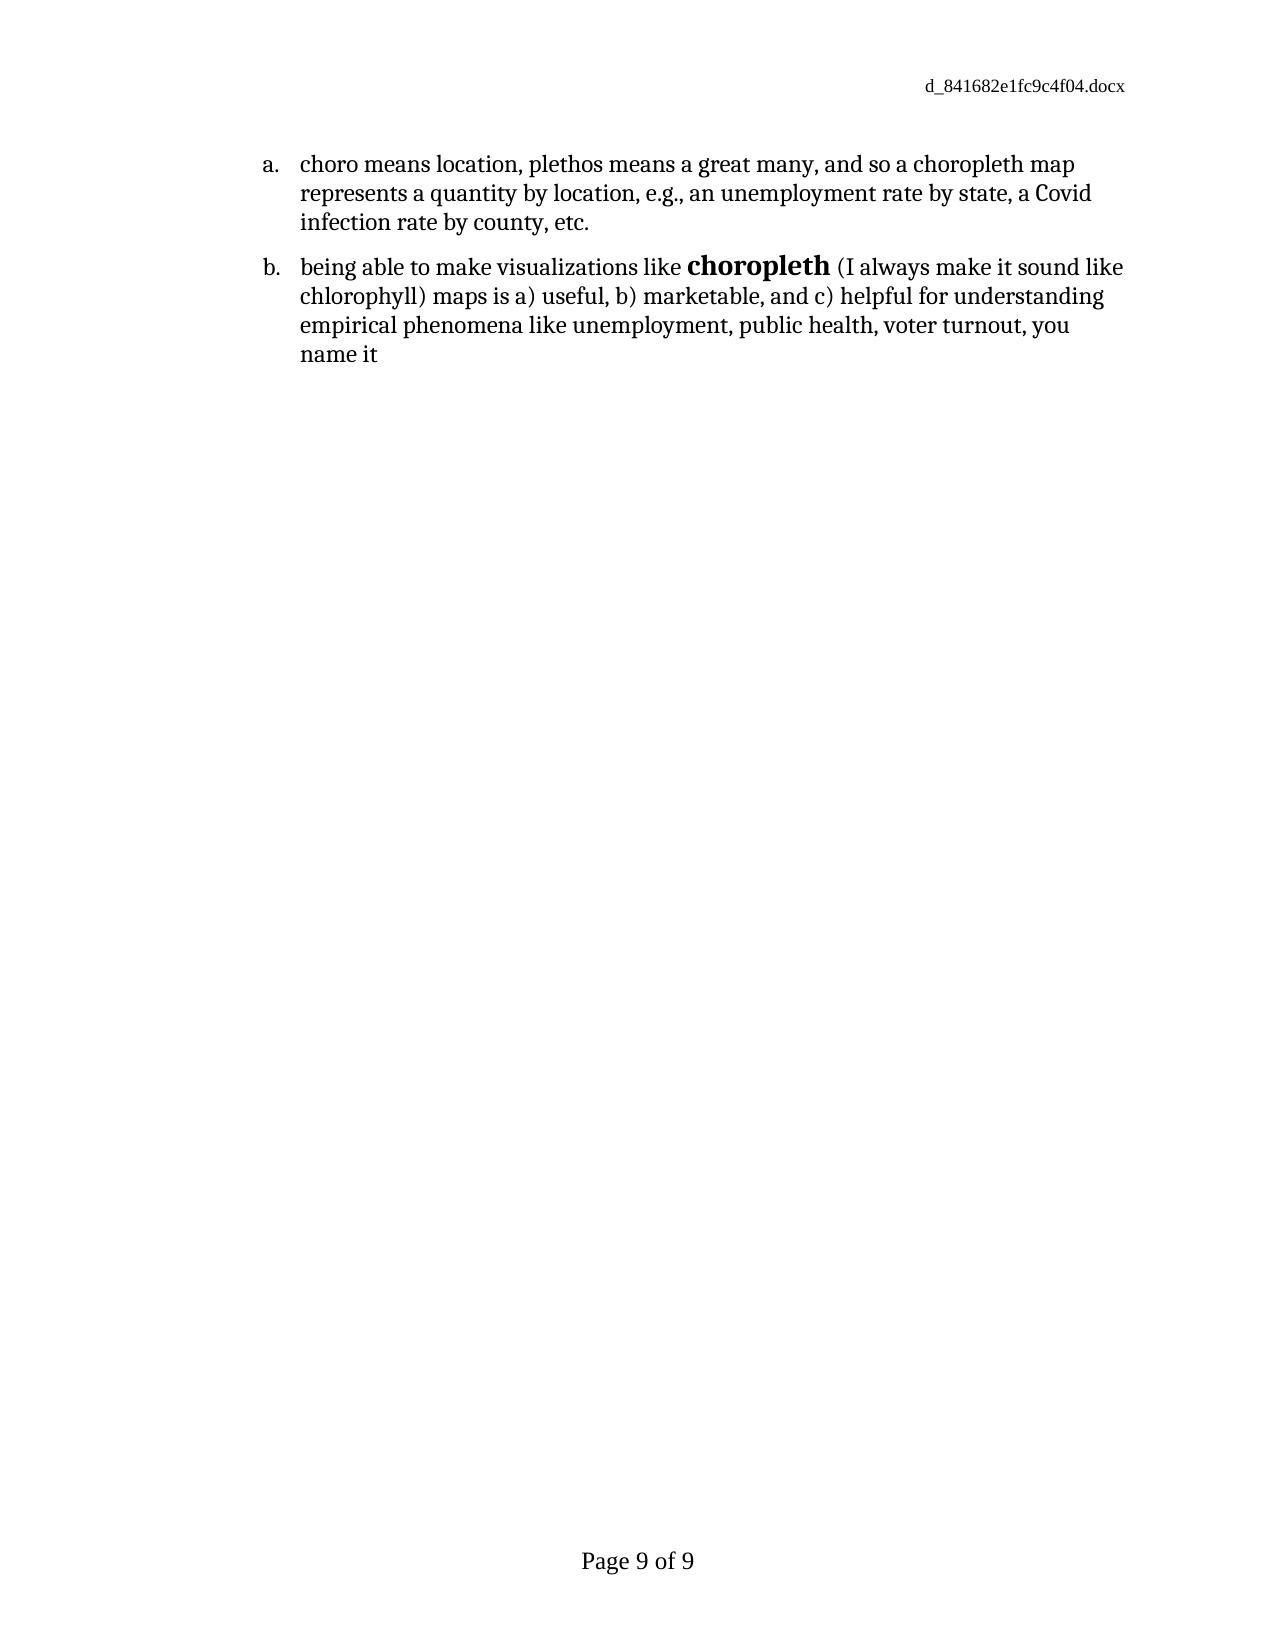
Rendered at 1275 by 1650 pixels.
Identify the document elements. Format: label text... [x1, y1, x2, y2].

list choro means location, plethos means a great many, and so a choropleth map represents a quantity by location, e.g., an unemployment rate by state, a Covid infection rate by county, etc. [262, 150, 1125, 236]
list being able to make visualizations like choropleth (I always make it sound like chlorophyll) maps is a) useful, b) marketable, and c) helpful for understanding empirical phenomena like unemployment, public health, voter turnout, you name it [262, 249, 1125, 368]
